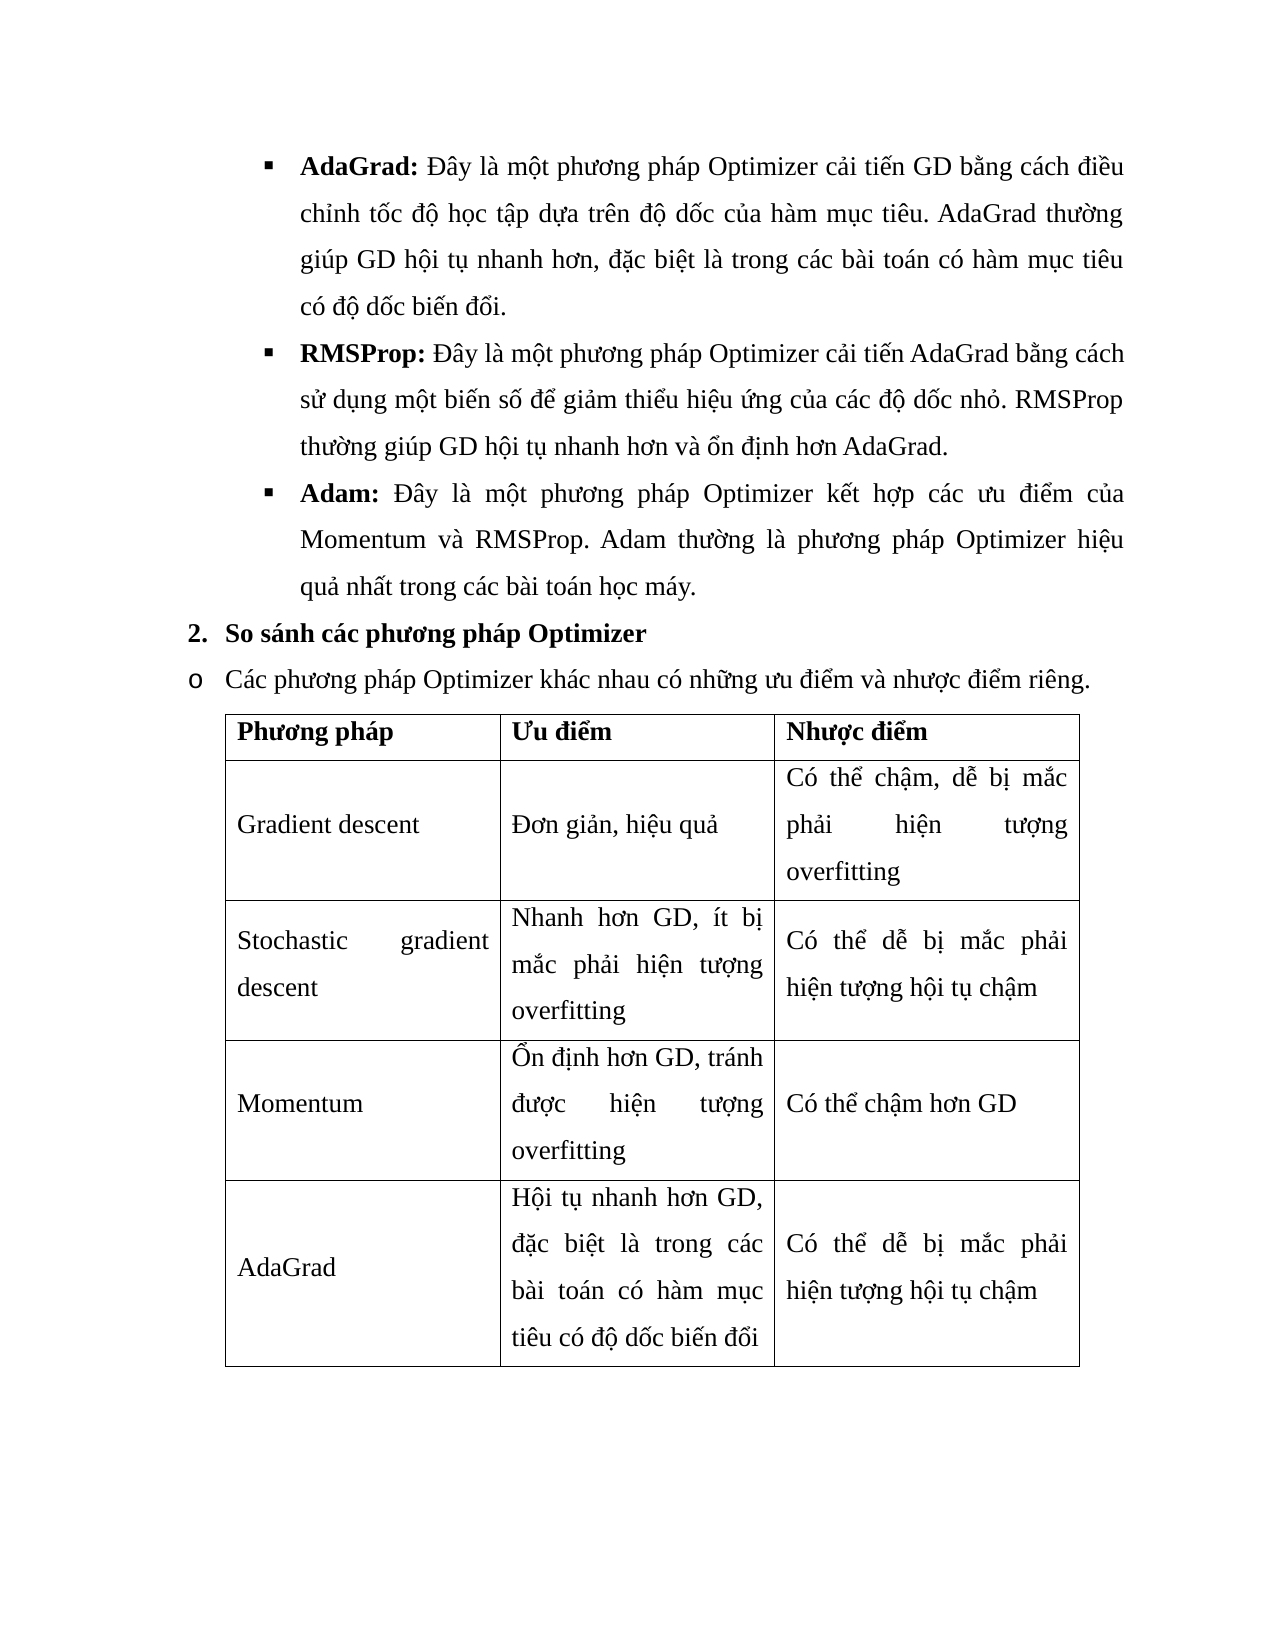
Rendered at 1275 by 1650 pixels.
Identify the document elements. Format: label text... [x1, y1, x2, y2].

table_header Nhược điểm [775, 715, 1079, 760]
table_header Phương pháp [226, 715, 500, 760]
table_cell Hội tụ nhanh hơn GD, đặc biệt là trong các bài toán có hàm mục tiêu có độ dốc biến đổi [501, 1181, 774, 1366]
table_cell Gradient descent [226, 761, 500, 900]
table_cell Có thể chậm, dễ bị mắc phải hiện tượng overfitting [775, 761, 1079, 900]
table_cell Nhanh hơn GD, ít bị mắc phải hiện tượng overfitting [501, 901, 774, 1040]
table_cell Ổn định hơn GD, tránh được hiện tượng overfitting [501, 1041, 774, 1179]
table_cell AdaGrad [226, 1181, 500, 1366]
table_cell Momentum [226, 1041, 500, 1179]
table_cell Đơn giản, hiệu quả [501, 761, 774, 900]
list Các phương pháp Optimizer khác nhau có những ưu điểm và nhược điểm riêng. [187, 664, 1125, 697]
list So sánh các phương pháp Optimizer [187, 617, 1125, 648]
table_cell Có thể dễ bị mắc phải hiện tượng hội tụ chậm [775, 901, 1079, 1040]
list Adam: Đây là một phương pháp Optimizer kết hợp các ưu điểm của Momentum và RMSProp. Adam thường là phương pháp Optimizer hiệu quả nhất trong các bài toán học máy. [262, 477, 1125, 601]
table_cell Có thể chậm hơn GD [775, 1041, 1079, 1179]
list RMSProp: Đây là một phương pháp Optimizer cải tiến AdaGrad bằng cách sử dụng một biến số để giảm thiểu hiệu ứng của các độ dốc nhỏ. RMSProp thường giúp GD hội tụ nhanh hơn và ổn định hơn AdaGrad. [262, 337, 1125, 461]
table_cell Stochastic gradient descent [226, 901, 500, 1040]
table_cell Có thể dễ bị mắc phải hiện tượng hội tụ chậm [775, 1181, 1079, 1366]
table_header Ưu điểm [501, 715, 774, 760]
list AdaGrad: Đây là một phương pháp Optimizer cải tiến GD bằng cách điều chỉnh tốc độ học tập dựa trên độ dốc của hàm mục tiêu. AdaGrad thường giúp GD hội tụ nhanh hơn, đặc biệt là trong các bài toán có hàm mục tiêu có độ dốc biến đổi. [262, 150, 1125, 321]
